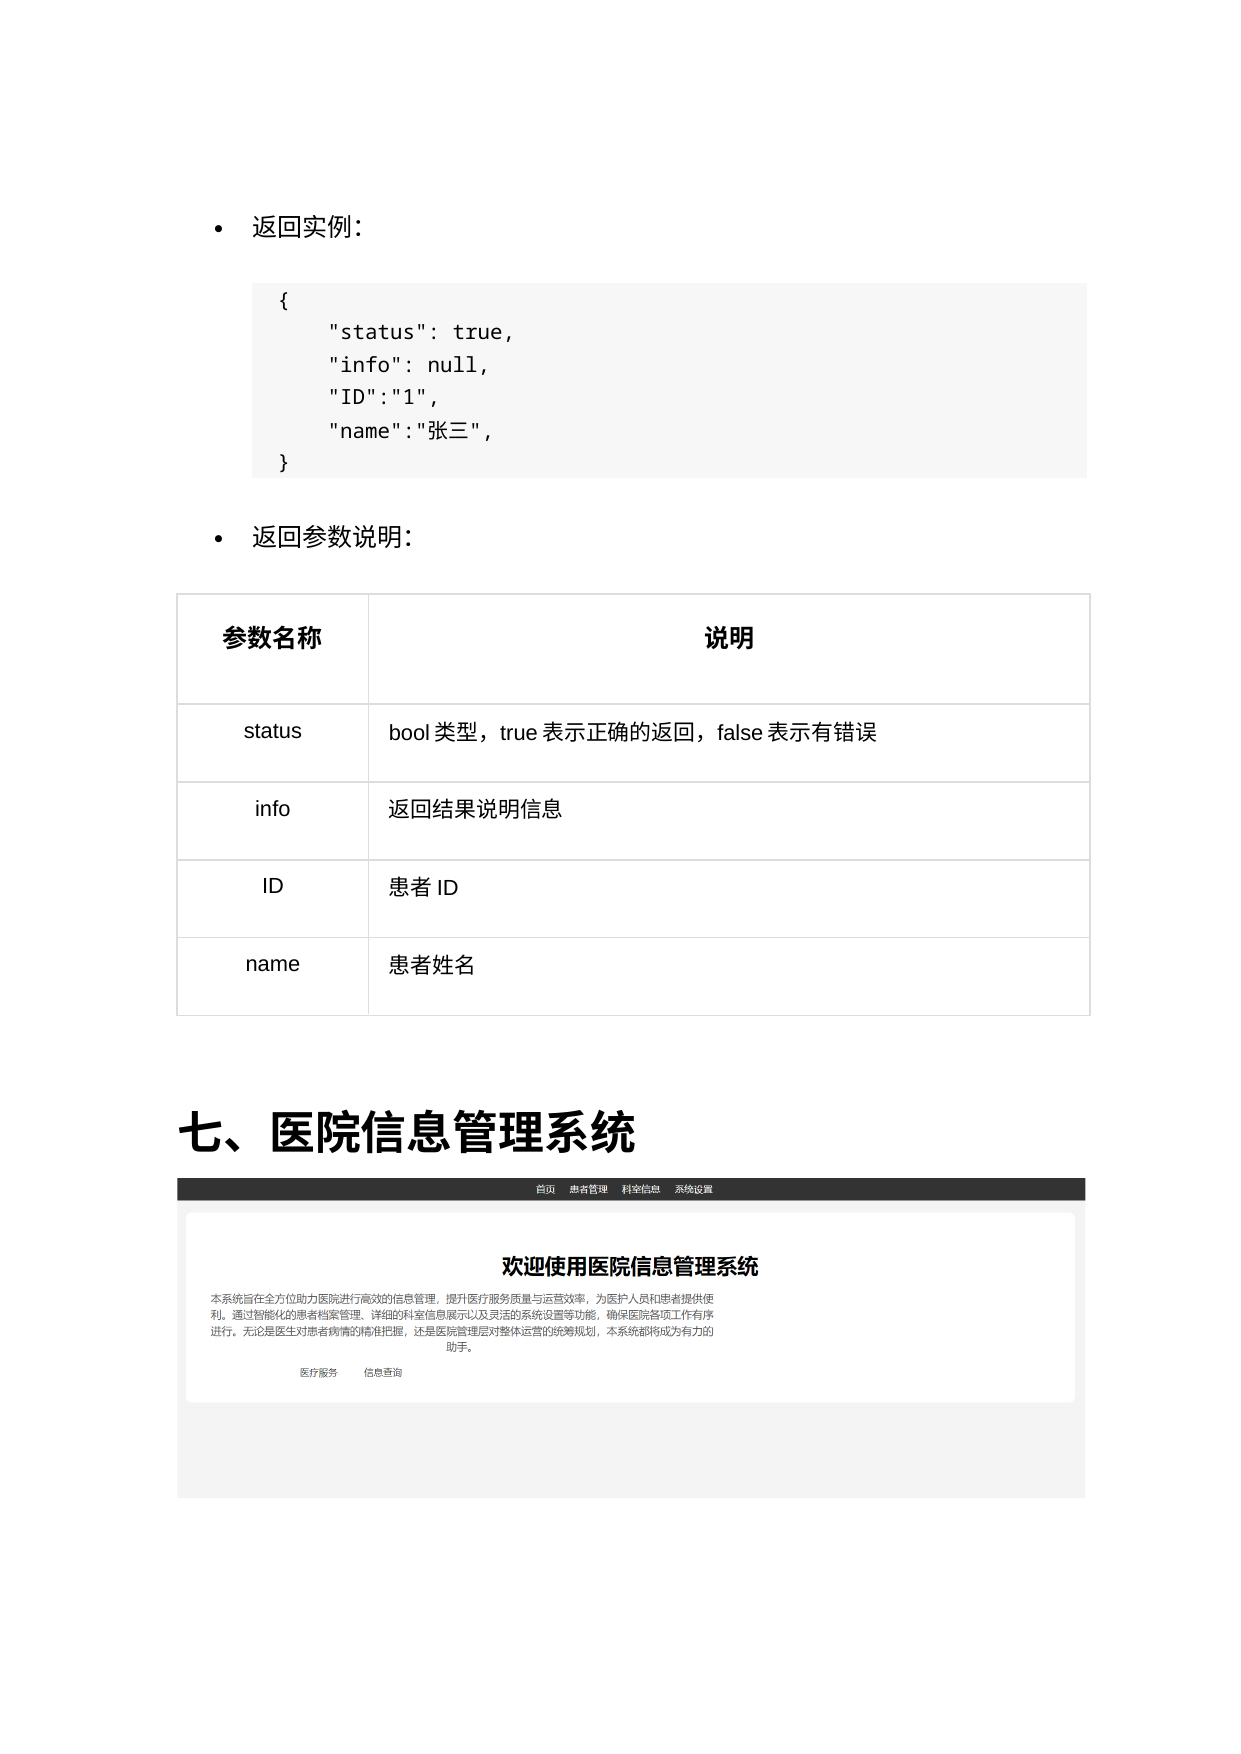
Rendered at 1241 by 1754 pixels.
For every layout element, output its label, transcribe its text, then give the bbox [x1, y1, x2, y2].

text "status": true, [252, 315, 1087, 348]
table_cell 患者姓名 [369, 938, 1089, 1014]
table_cell 患者ID [369, 861, 1089, 937]
table_cell status [178, 705, 368, 781]
table_header 参数名称 [178, 595, 368, 703]
picture [177, 1178, 1086, 1498]
list 返回参数说明： [215, 503, 1087, 568]
list 返回实例： [215, 193, 1087, 258]
text "name":"张三", [252, 413, 1087, 445]
table_cell ID [178, 861, 368, 937]
text "ID":"1", [252, 380, 1087, 413]
list 医院信息管理系统 [177, 1081, 1087, 1178]
text "info": null, [252, 348, 1087, 380]
table_cell 返回结果说明信息 [369, 783, 1089, 859]
table_cell info [178, 783, 368, 859]
table_cell bool类型，true表示正确的返回，false表示有错误 [369, 705, 1089, 781]
table_cell name [178, 938, 368, 1014]
table_header 说明 [369, 595, 1089, 703]
text } [252, 445, 1087, 478]
text { [252, 283, 1087, 315]
